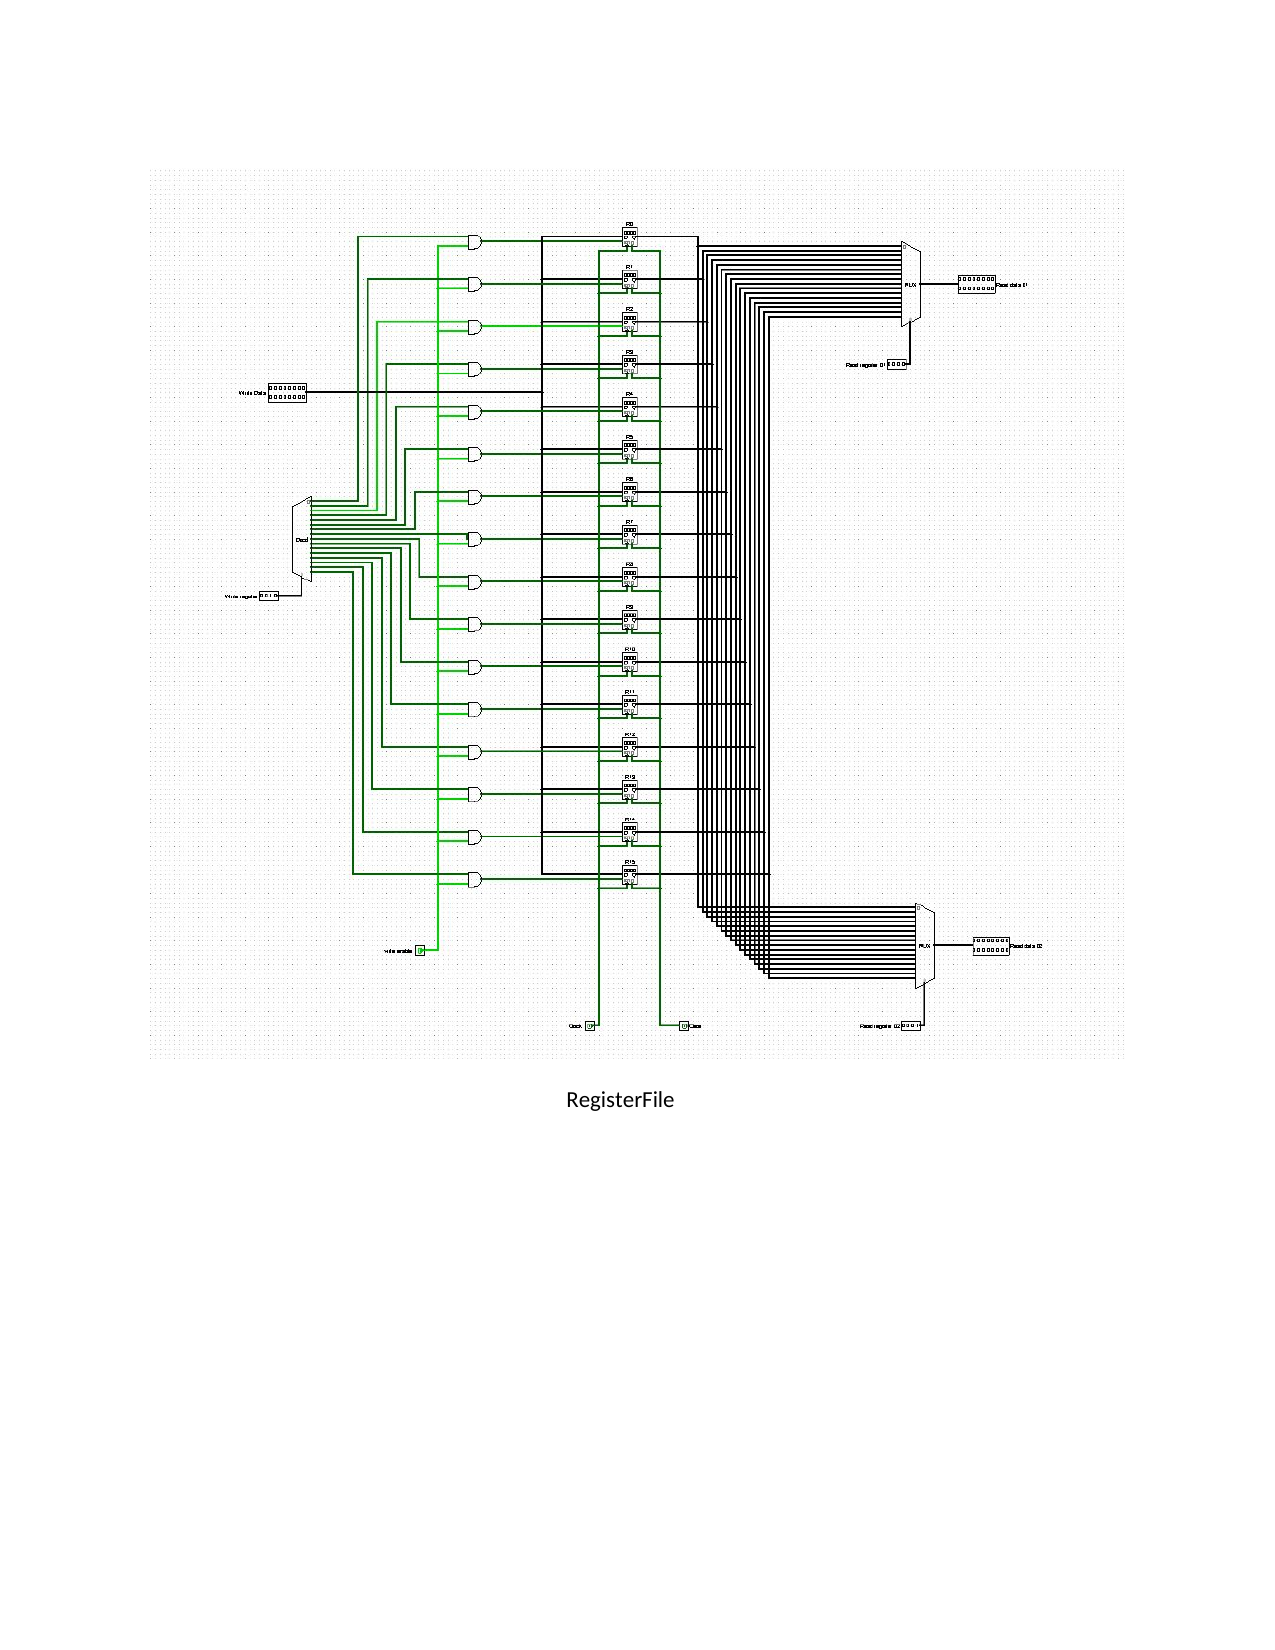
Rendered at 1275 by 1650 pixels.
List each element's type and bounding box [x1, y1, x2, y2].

picture [150, 168, 1125, 1059]
